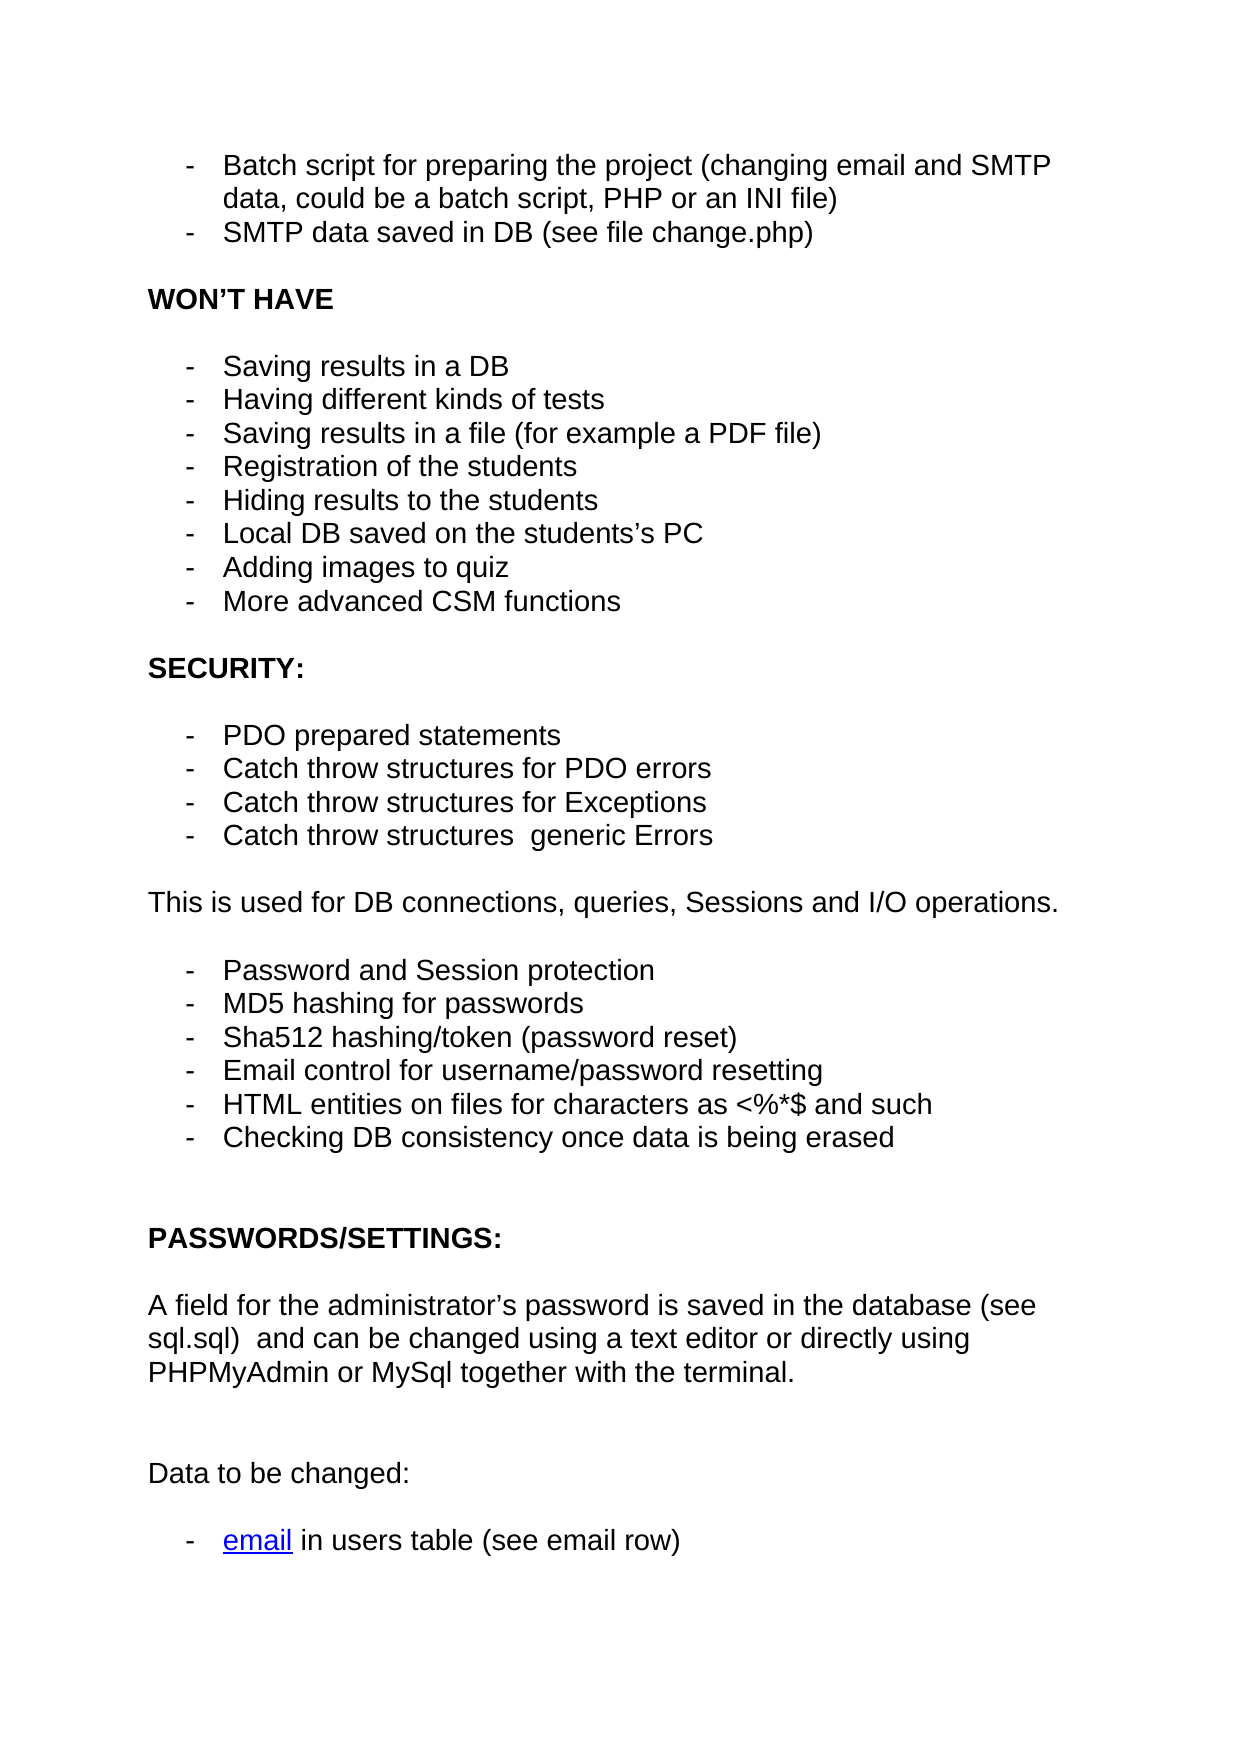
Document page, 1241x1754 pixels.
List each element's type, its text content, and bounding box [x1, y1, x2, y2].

list Catch throw structures for Exceptions [185, 785, 1093, 818]
list PDO prepared statements [185, 718, 1093, 751]
list Adding images to quiz [185, 550, 1093, 584]
list Checking DB consistency once data is being erased [185, 1120, 1093, 1154]
list email in users table (see email row) [185, 1523, 1093, 1556]
list Email control for username/password resetting [185, 1053, 1093, 1087]
list Having different kinds of tests [185, 382, 1093, 416]
list Password and Session protection [185, 953, 1093, 986]
list Hiding results to the students [185, 483, 1093, 517]
text Data to be changed: [148, 1456, 1093, 1489]
list More advanced CSM functions [185, 584, 1093, 617]
list MD5 hashing for passwords [185, 986, 1093, 1020]
list Batch script for preparing the project (changing email and SMTP data, could be a batch script, PHP or an INI file) [185, 148, 1093, 215]
list Catch throw structures generic Errors [185, 818, 1093, 852]
list Registration of the students [185, 449, 1093, 483]
list HTML entities on files for characters as <%*$ and such [185, 1087, 1093, 1120]
list Sha512 hashing/token (password reset) [185, 1020, 1093, 1053]
text A field for the administrator’s password is saved in the database (see sql.sql) and can be changed using a text editor or directly using PHPMyAdmin or MySql together with the terminal. [148, 1288, 1093, 1389]
text SECURITY: [148, 651, 1093, 684]
text PASSWORDS/SETTINGS: [148, 1221, 1093, 1254]
list SMTP data saved in DB (see file change.php) [185, 215, 1093, 248]
text This is used for DB connections, queries, Sessions and I/O operations. [148, 886, 1093, 919]
list Saving results in a DB [185, 349, 1093, 382]
list Catch throw structures for PDO errors [185, 751, 1093, 785]
text WON’T HAVE [148, 282, 1093, 315]
list Saving results in a file (for example a PDF file) [185, 416, 1093, 449]
list Local DB saved on the students’s PC [185, 517, 1093, 550]
